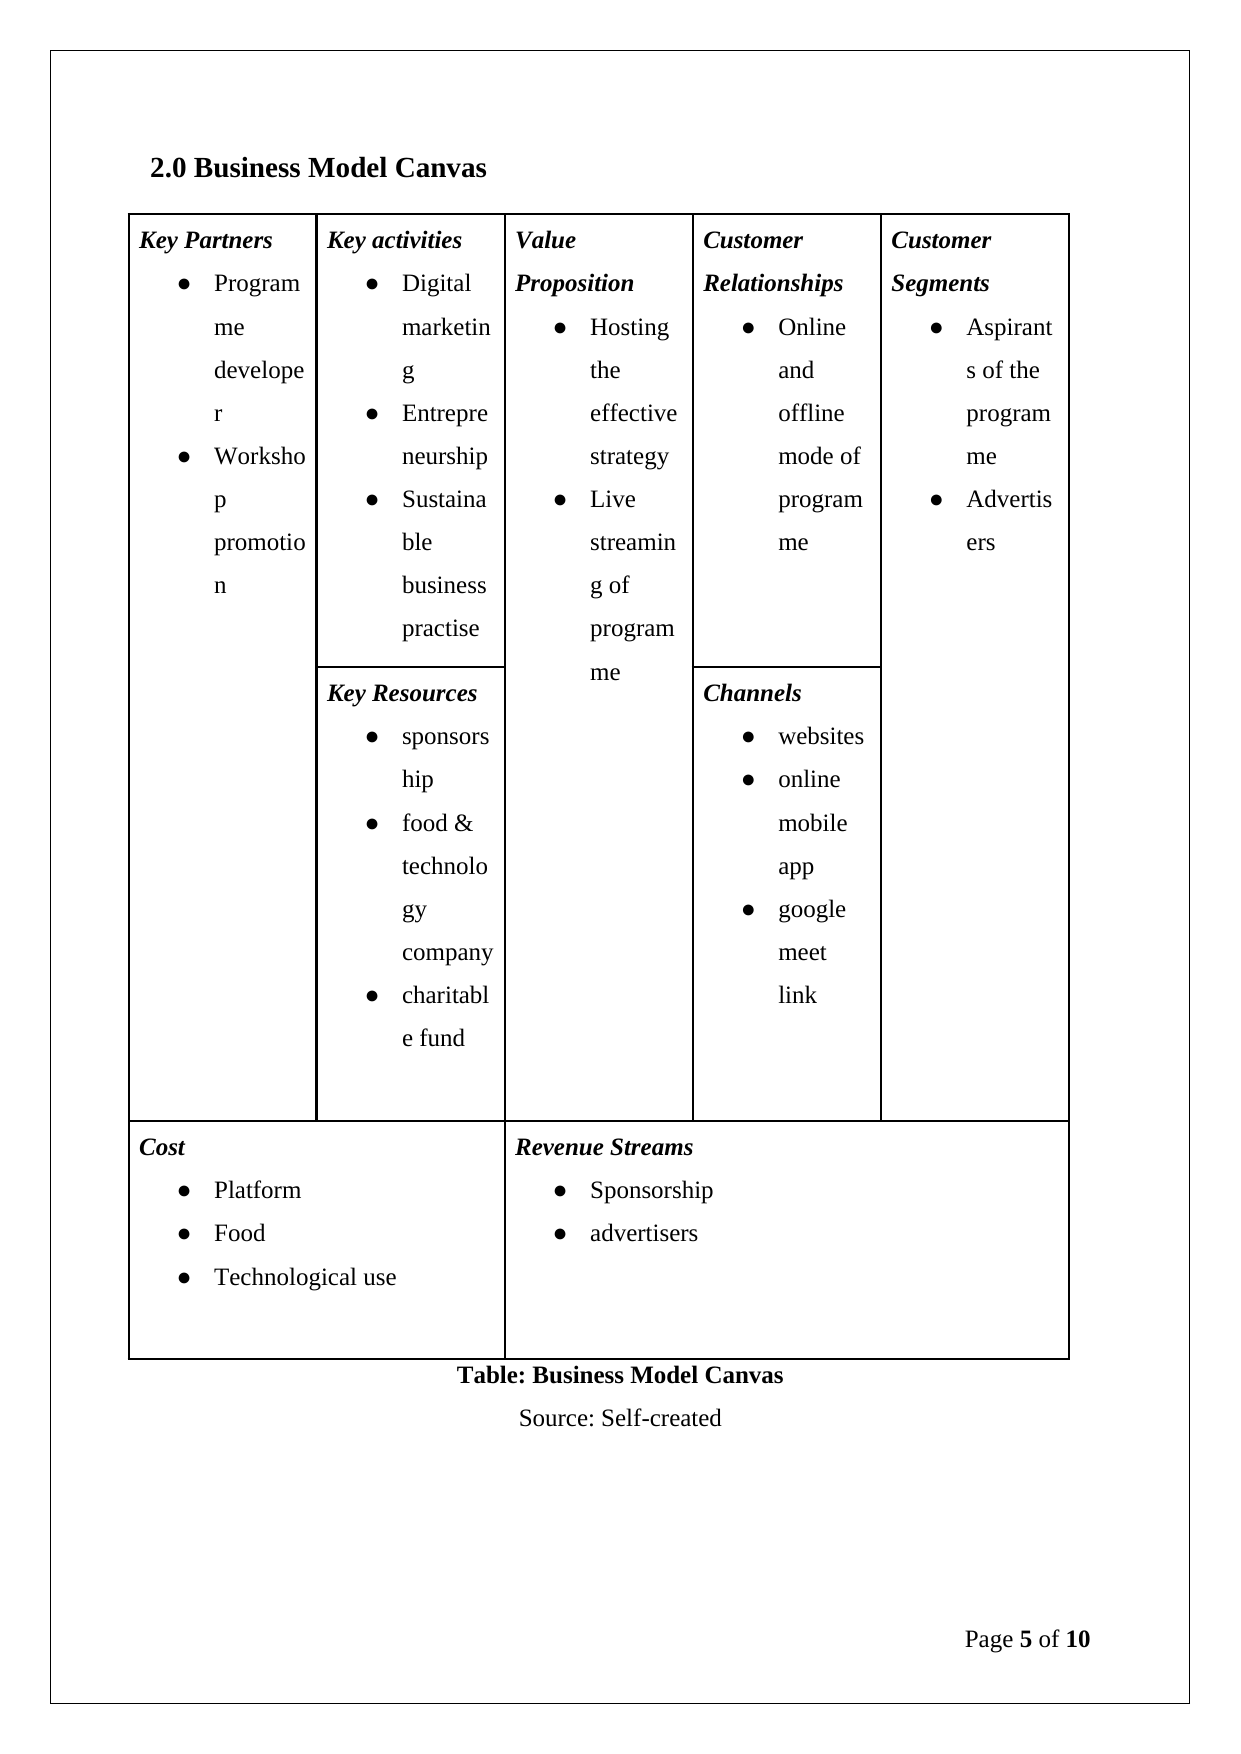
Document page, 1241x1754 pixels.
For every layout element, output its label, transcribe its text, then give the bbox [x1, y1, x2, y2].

table_cell Key Resources sponsorship food & technology company charitable fund [318, 668, 504, 1120]
subtitle 2.0 Business Model Canvas [150, 150, 1090, 183]
table_header Value Proposition Hosting the effective strategy Live streaming of programme [506, 215, 692, 1120]
table_header Customer Relationships Online and offline mode of programme [694, 215, 880, 666]
table_header Key Partners Programme developer Workshop promotion [130, 215, 315, 1120]
table_cell Revenue Streams Sponsorship advertisers [506, 1122, 1068, 1358]
text Source: Self-created [150, 1403, 1090, 1432]
table_header Key activities Digital marketing Entrepreneurship Sustainable business practise [318, 215, 504, 666]
text Table: Business Model Canvas [150, 1360, 1090, 1389]
table_cell Channels websites online mobile app google meet link [694, 668, 880, 1120]
table_header Customer Segments Aspirants of the programme Advertisers [882, 215, 1068, 1120]
table_cell Cost Platform Food Technological use [130, 1122, 504, 1358]
